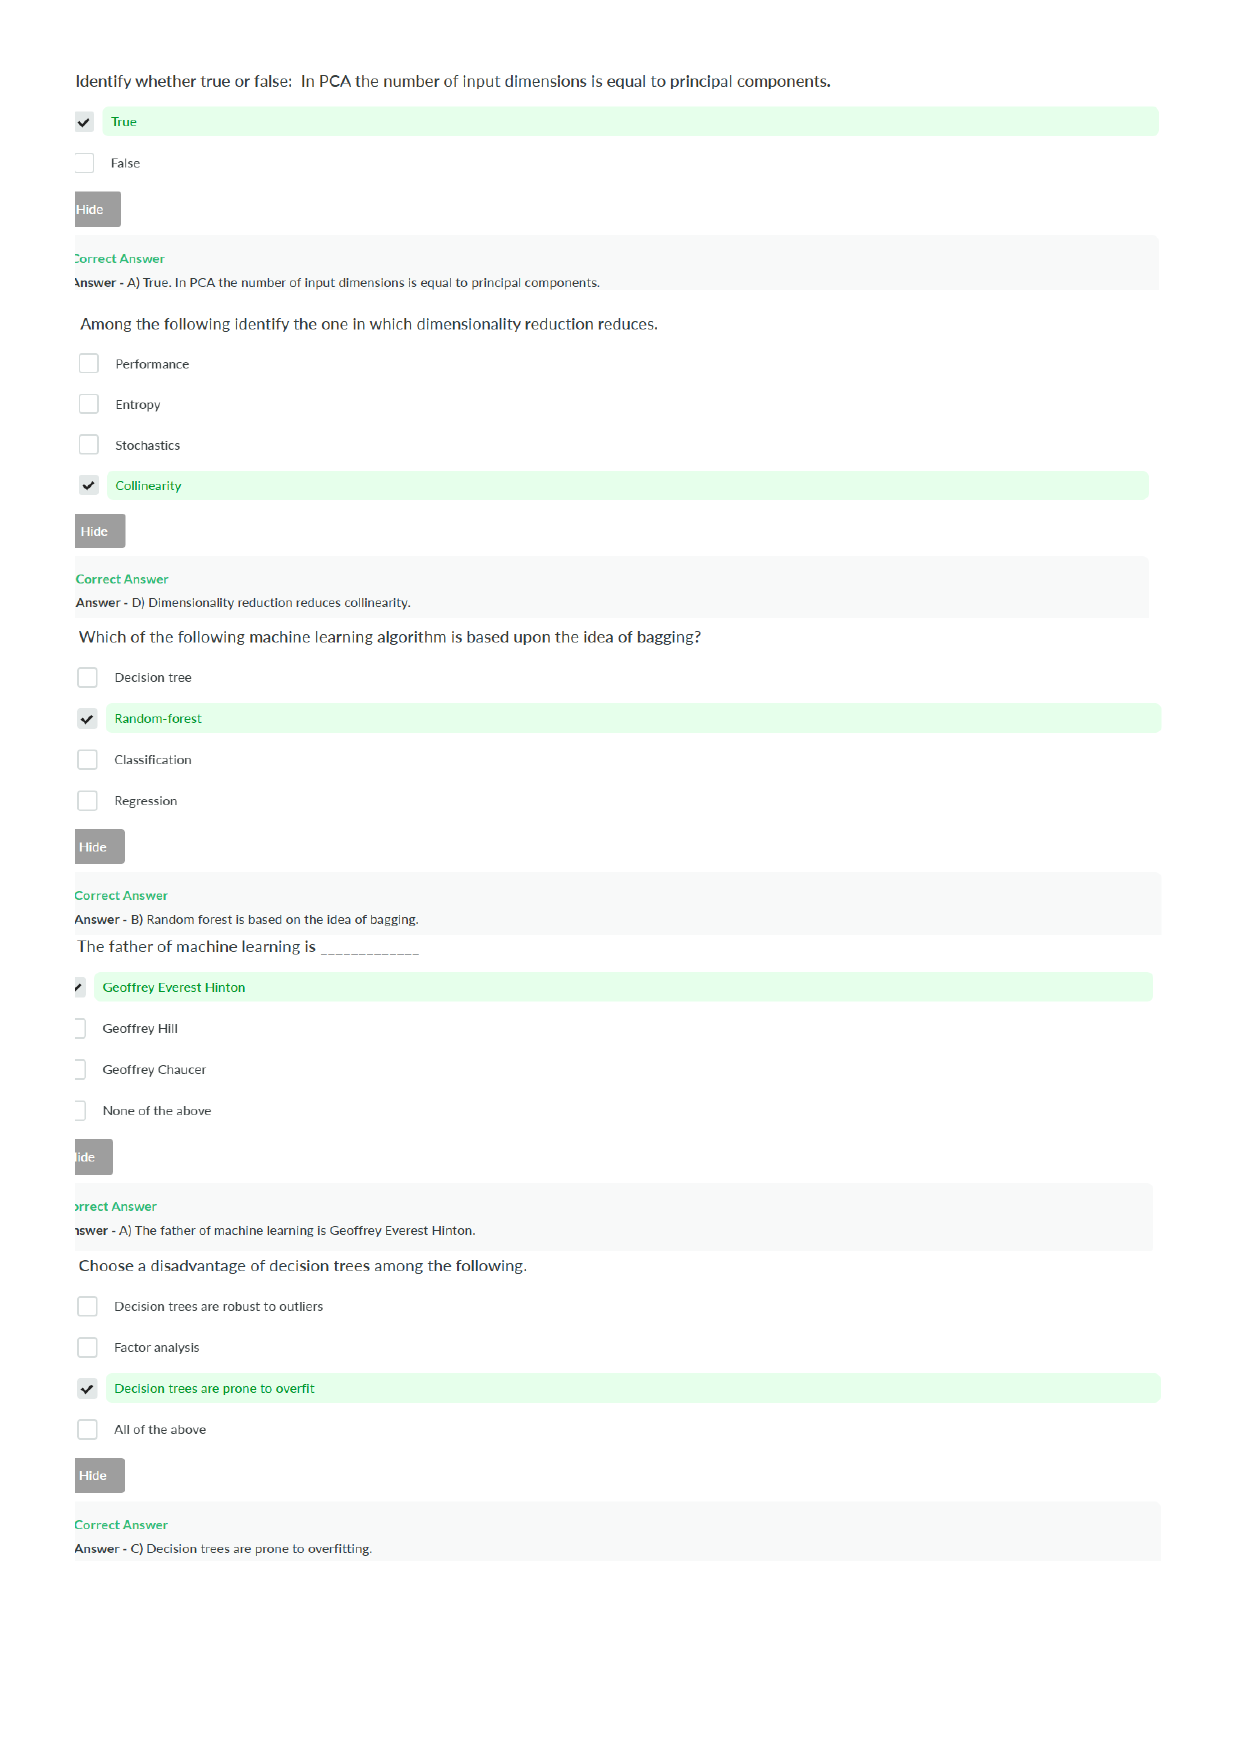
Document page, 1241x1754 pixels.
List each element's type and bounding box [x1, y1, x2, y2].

picture [75, 308, 1166, 618]
picture [75, 620, 1166, 935]
picture [75, 936, 1166, 1251]
picture [75, 1253, 1166, 1561]
picture [75, 75, 1166, 290]
